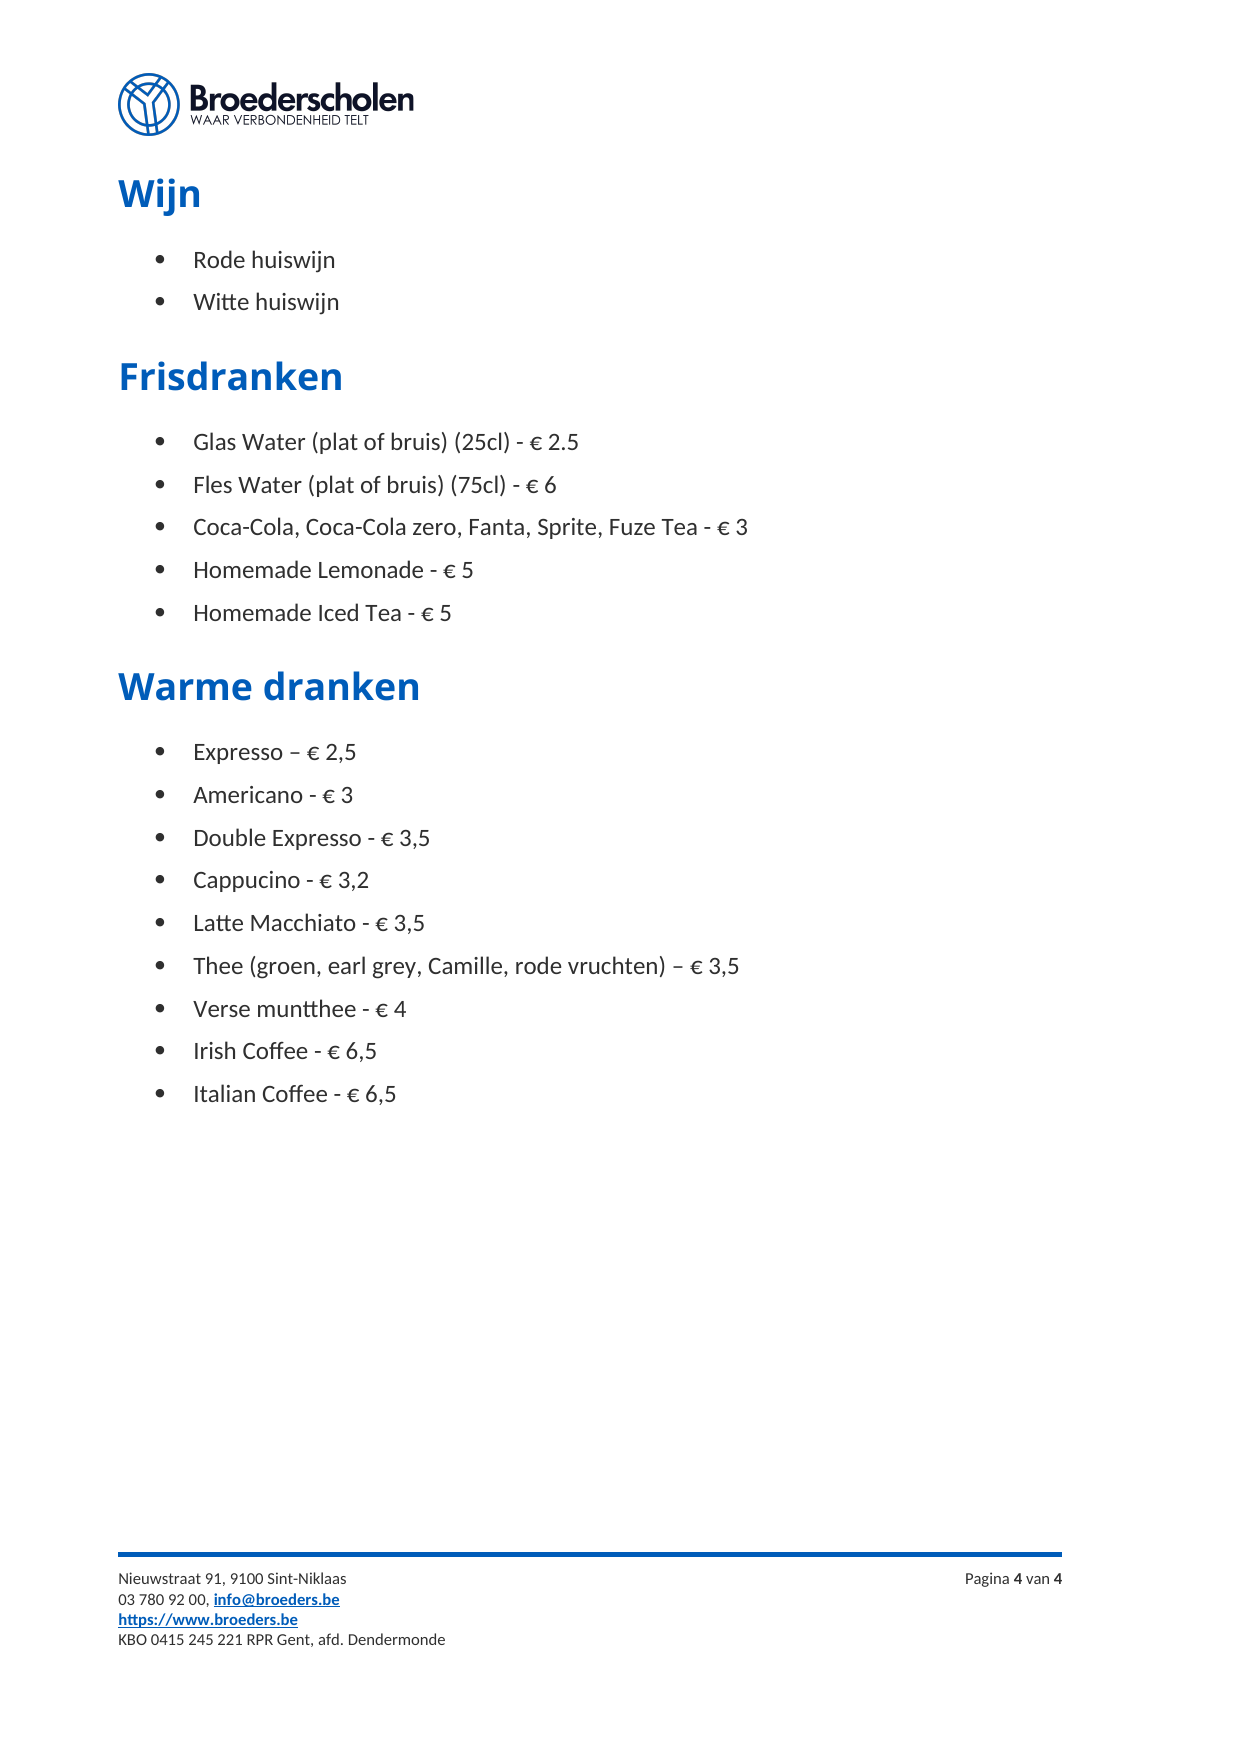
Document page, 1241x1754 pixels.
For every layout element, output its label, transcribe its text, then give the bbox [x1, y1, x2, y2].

subtitle Warme dranken [118, 660, 1122, 711]
list Fles Water (plat of bruis) (75cl) - € 6 [156, 469, 1122, 499]
subtitle Wijn [118, 168, 1122, 219]
picture [118, 73, 414, 136]
list Homemade Lemonade - € 5 [156, 554, 1122, 585]
list Witte huiswijn [156, 286, 1122, 317]
list Expresso – € 2,5 [156, 736, 1122, 767]
list Coca-Cola, Coca-Cola zero, Fanta, Sprite, Fuze Tea - € 3 [156, 511, 1122, 542]
list Italian Coffee - € 6,5 [156, 1078, 1122, 1109]
list Latte Macchiato - € 3,5 [156, 907, 1122, 938]
subtitle Frisdranken [118, 350, 1122, 401]
list Thee (groen, earl grey, Camille, rode vruchten) – € 3,5 [156, 950, 1122, 981]
list Americano - € 3 [156, 779, 1122, 810]
list Glas Water (plat of bruis) (25cl) - € 2.5 [156, 426, 1122, 457]
list Verse muntthee - € 4 [156, 993, 1122, 1023]
list Cappucino - € 3,2 [156, 864, 1122, 895]
list Homemade Iced Tea - € 5 [156, 597, 1122, 627]
list Irish Coffee - € 6,5 [156, 1035, 1122, 1066]
list Rode huiswijn [156, 244, 1122, 274]
list Double Expresso - € 3,5 [156, 822, 1122, 852]
